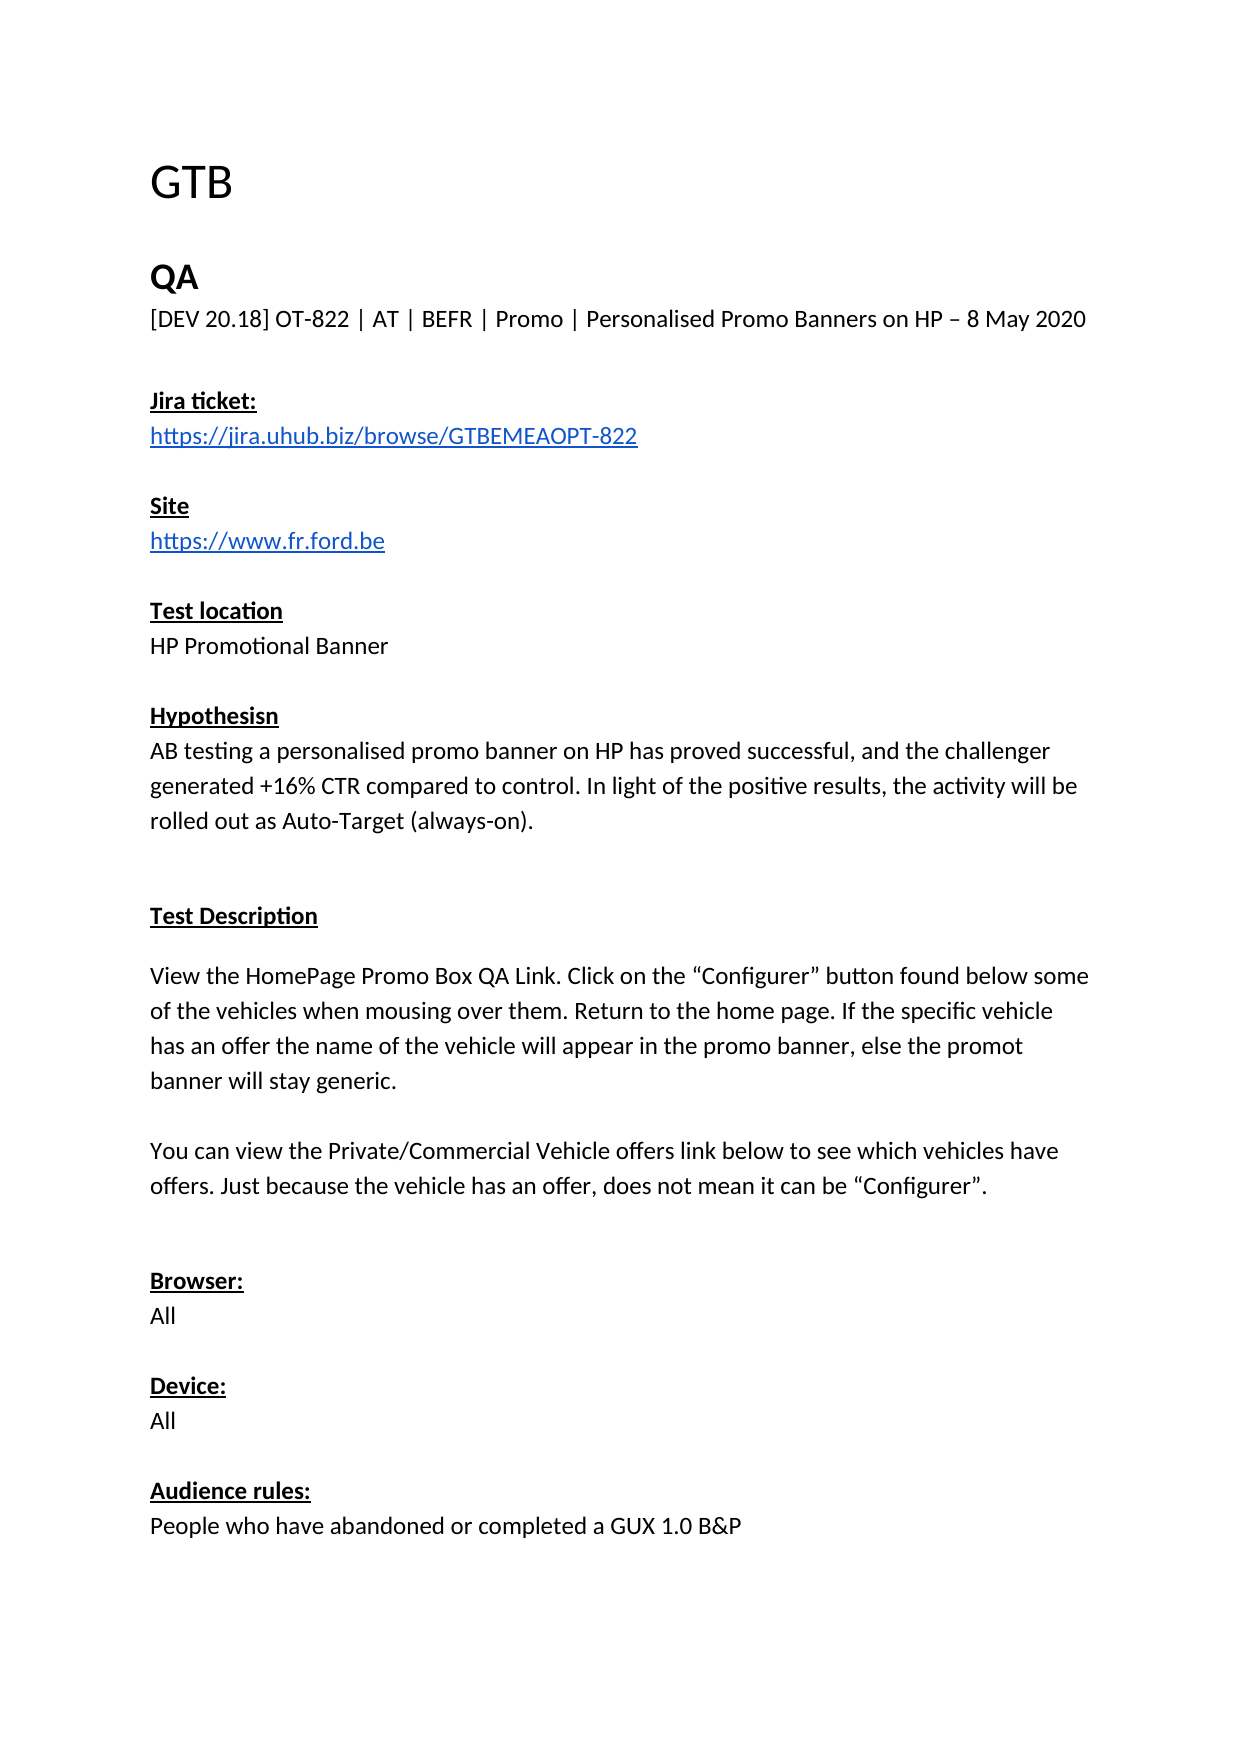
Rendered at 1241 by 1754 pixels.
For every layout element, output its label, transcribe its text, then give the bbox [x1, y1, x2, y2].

text Jira ticket: https://jira.uhub.biz/browse/GTBEMEAOPT-822 [150, 385, 1090, 451]
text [150, 1230, 1090, 1541]
text Test Description [150, 900, 1090, 931]
text GTB QA [DEV 20.18] OT-822 | AT | BEFR | Promo | Personalised Promo Banners on HP – 8 May 2020 [150, 150, 1090, 334]
text Site https://www.fr.ford.be [150, 490, 1090, 556]
text View the HomePage Promo Box QA Link. Click on the “Configurer” button found below some of the vehicles when mousing over them. Return to the home page. If the specific vehicle has an offer the name of the vehicle will appear in the promo banner, else the promot banner will stay generic. You can view the Private/Commercial Vehicle offers link below to see which vehicles have offers. Just because the vehicle has an offer, does not mean it can be “Configurer”. [150, 960, 1090, 1201]
text Hypothesisn AB testing a personalised promo banner on HP has proved successful, and the challenger generated +16% CTR compared to control. In light of the positive results, the activity will be rolled out as Auto-Target (always-on). [150, 700, 1090, 871]
text Test location HP Promotional Banner [150, 595, 1090, 661]
